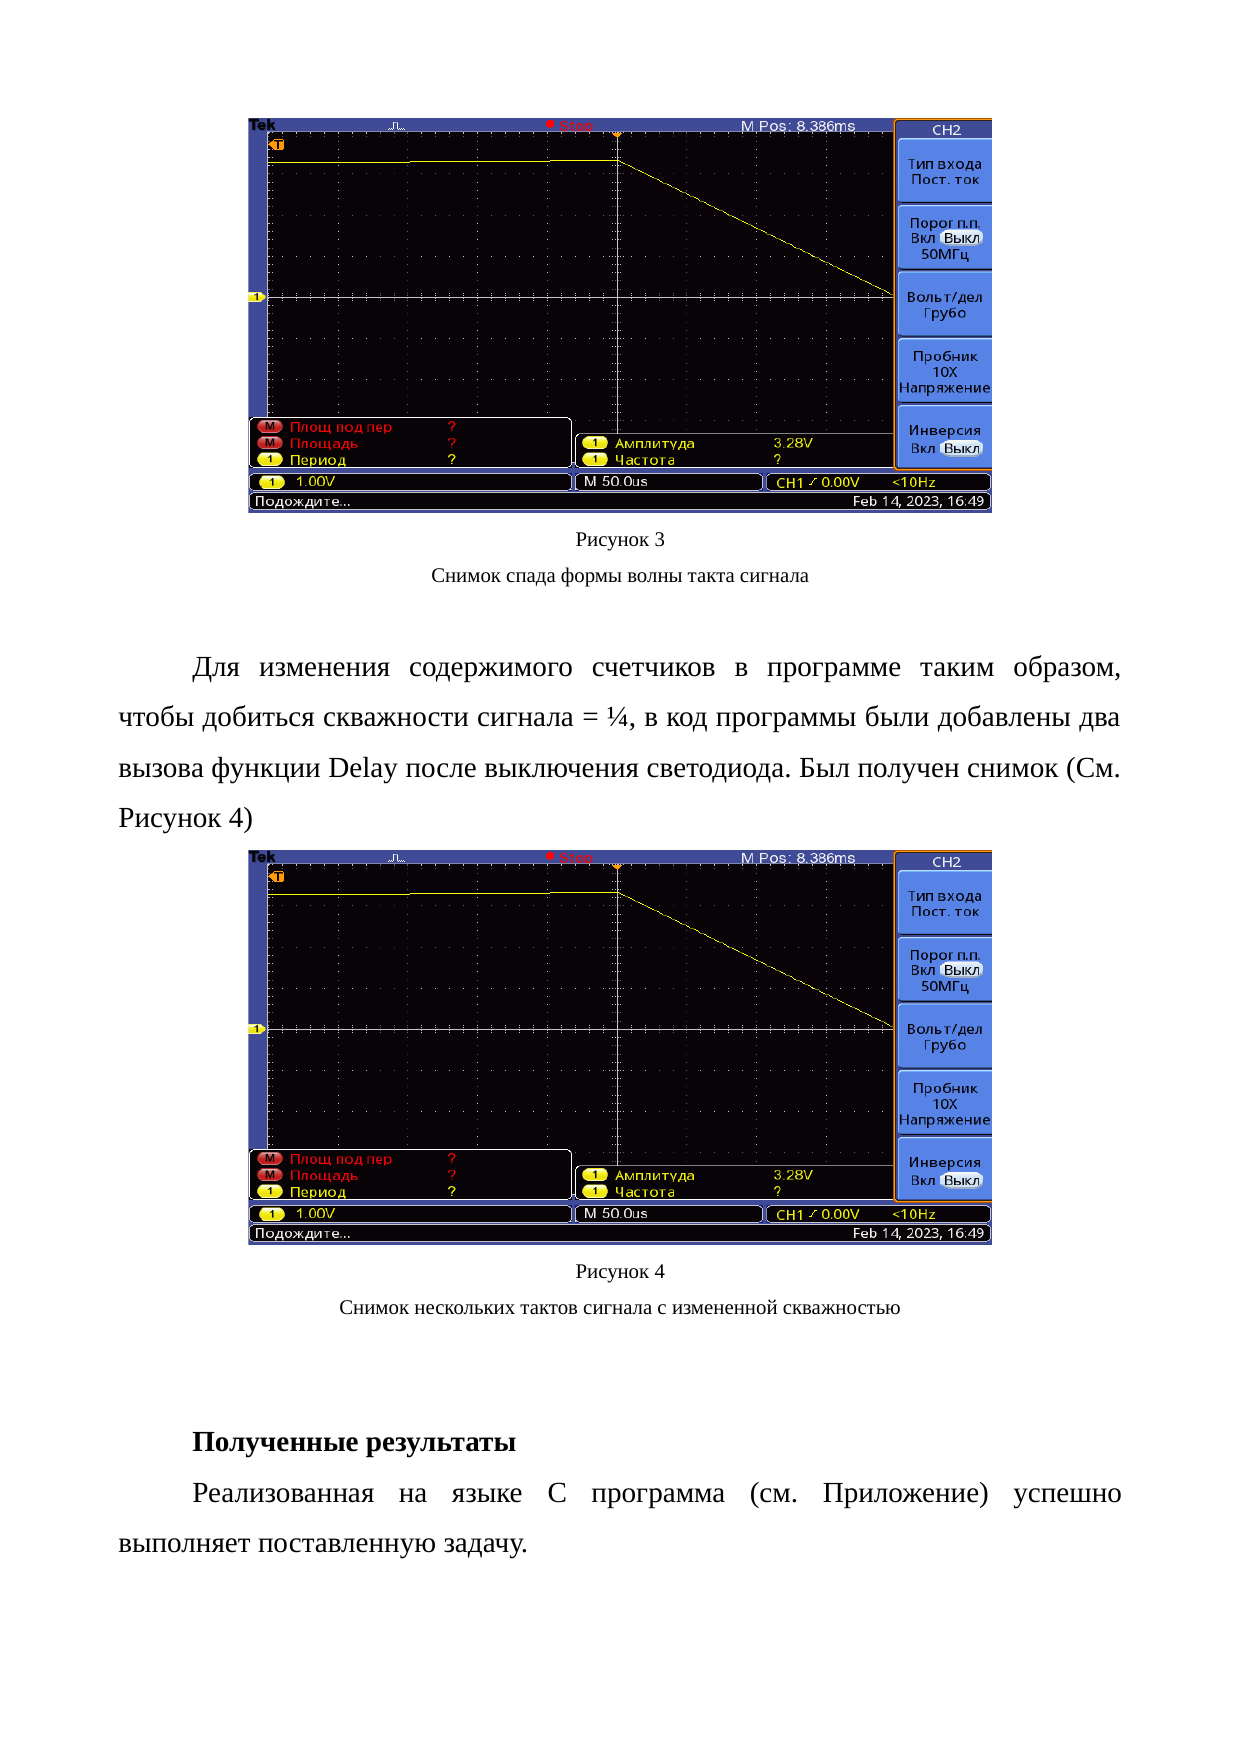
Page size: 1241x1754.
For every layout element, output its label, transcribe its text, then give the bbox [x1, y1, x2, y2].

picture [248, 850, 992, 1245]
picture [248, 118, 992, 513]
text Реализованная на языке C программа (см. Приложение) успешно выполняет поставленную задачу. [118, 1475, 1122, 1558]
text Для изменения содержимого счетчиков в программе таким образом, чтобы добиться скважности сигнала = ¼, в код программы были добавлены два вызова функции Delay после выключения светодиода. Был получен снимок (См. Рисунок 4) [118, 649, 1122, 833]
text Снимок нескольких тактов сигнала с измененной скважностью [118, 1295, 1122, 1319]
text Рисунок 4 [118, 1259, 1122, 1283]
text Полученные результаты [118, 1424, 1122, 1458]
text Снимок спада формы волны такта сигнала [118, 563, 1122, 587]
text Рисунок 3 [118, 527, 1122, 551]
